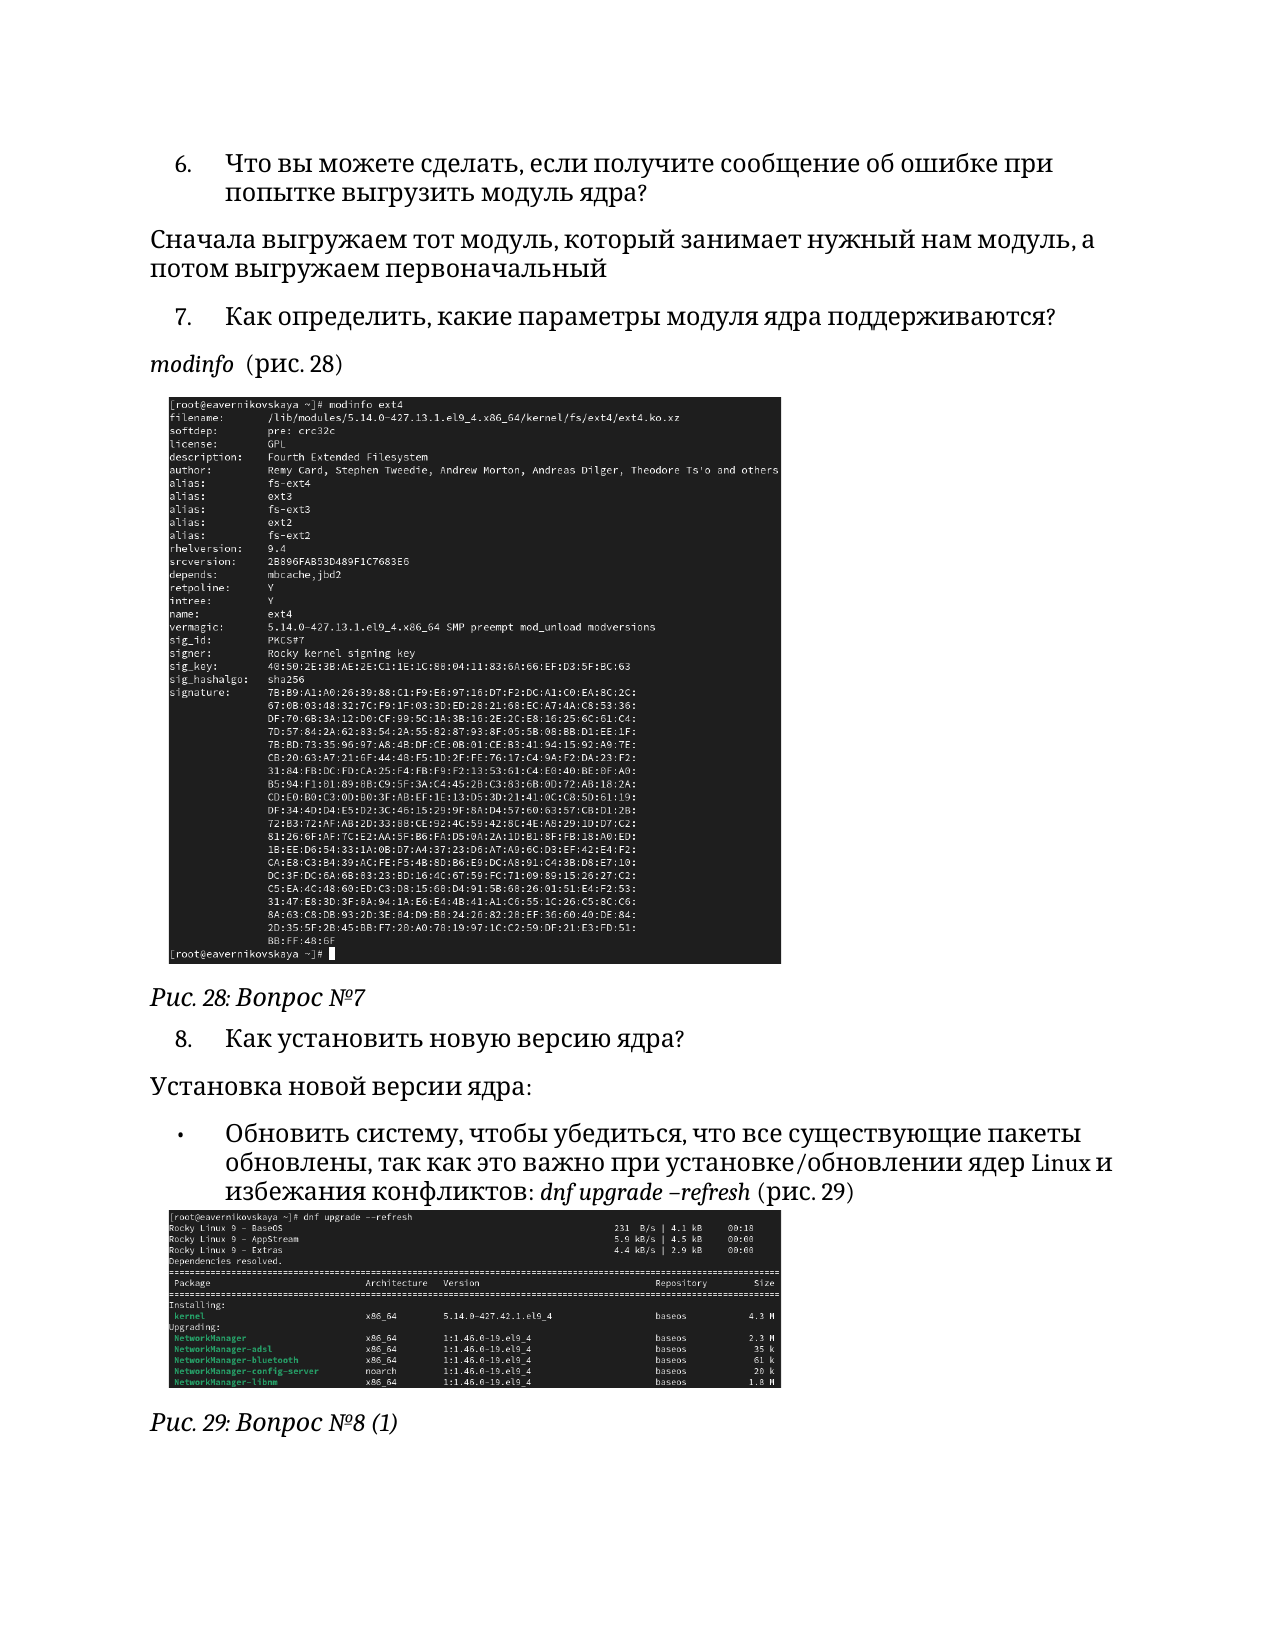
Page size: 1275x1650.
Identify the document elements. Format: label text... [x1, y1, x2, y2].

list Обновить систему, чтобы убедиться, что все существующие пакеты обновлены, так как это важно при установке/обновлении ядер Linux и избежания конфликтов: dnf upgrade –refresh (рис. 29) [175, 1120, 1125, 1207]
text Рис. 29: Вопрос №8 (1) [150, 1409, 1125, 1437]
text Рис. 28: Вопрос №7 [150, 984, 1125, 1013]
text Установка новой версии ядра: [150, 1073, 1125, 1102]
text Сначала выгружаем тот модуль, который занимает нужный нам модуль, а потом выгружаем первоначальный [150, 226, 1125, 284]
text modinfo (рис. 28) [150, 350, 1125, 379]
picture [168, 397, 782, 964]
picture [168, 1210, 782, 1388]
list Как определить, какие параметры модуля ядра поддерживаются? [175, 302, 1125, 331]
list Как установить новую версию ядра? [175, 1025, 1125, 1054]
list Что вы можете сделать, если получите сообщение об ошибке при попытке выгрузить модуль ядра? [175, 150, 1125, 207]
